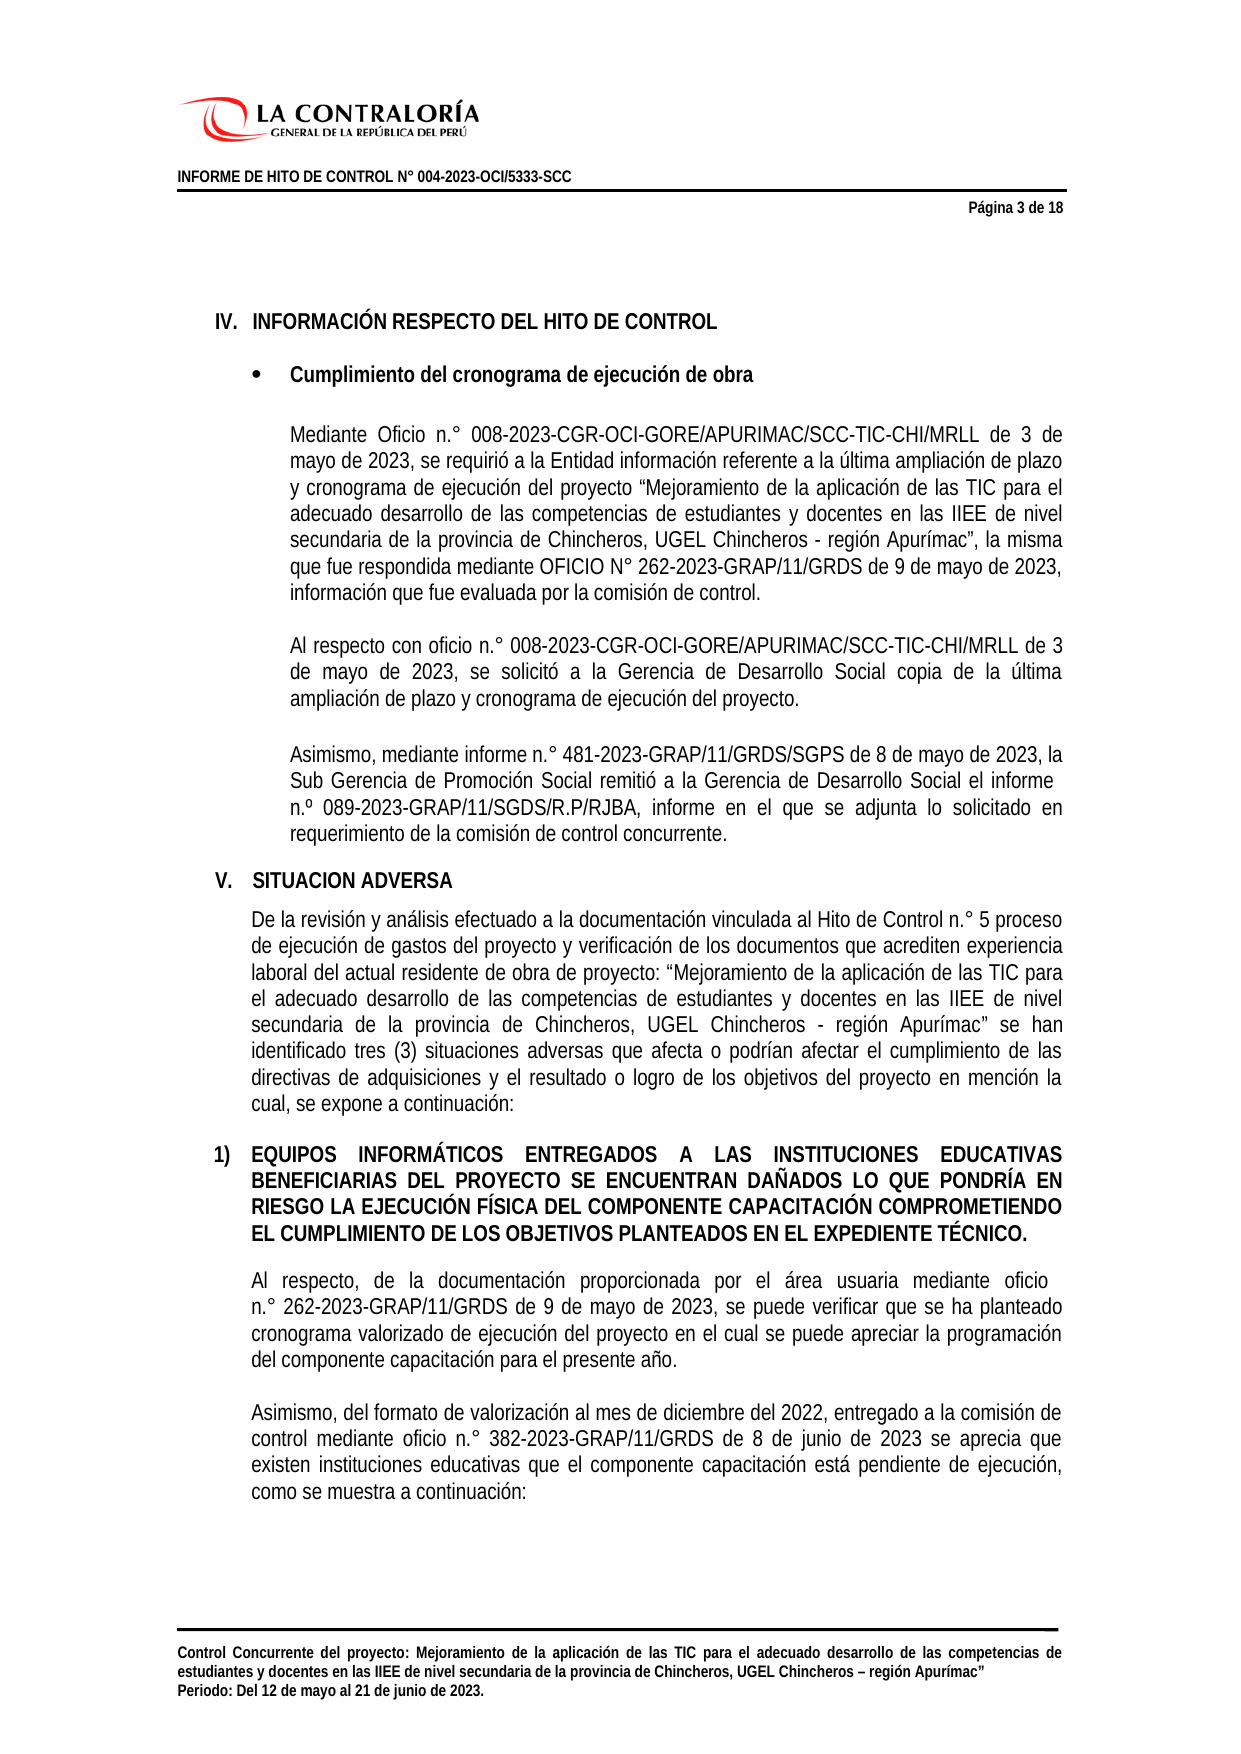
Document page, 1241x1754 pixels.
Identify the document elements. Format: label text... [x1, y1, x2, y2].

text Al respecto, de la documentación proporcionada por el área usuaria mediante oficio n.° 262-2023-GRAP/11/GRDS de 9 de mayo de 2023, se puede verificar que se ha planteado cronograma valorizado de ejecución del proyecto en el cual se puede apreciar la programación del componente capacitación para el presente año. [251, 1267, 1063, 1372]
list Asimismo, mediante informe n.° 481-2023-GRAP/11/GRDS/SGPS de 8 de mayo de 2023, la Sub Gerencia de Promoción Social remitió a la Gerencia de Desarrollo Social el informe n.º 089-2023-GRAP/11/SGDS/R.P/RJBA, informe en el que se adjunta lo solicitado en requerimiento de la comisión de control concurrente. [290, 741, 1063, 847]
subtitle SITUACION ADVERSA [215, 867, 1063, 894]
list Cumplimiento del cronograma de ejecución de obra [252, 361, 1063, 387]
picture [177, 73, 479, 167]
list Mediante Oficio n.° 008-2023-CGR-OCI-GORE/APURIMAC/SCC-TIC-CHI/MRLL de 3 de mayo de 2023, se requirió a la Entidad información referente a la última ampliación de plazo y cronograma de ejecución del proyecto “Mejoramiento de la aplicación de las TIC para el adecuado desarrollo de las competencias de estudiantes y docentes en las IIEE de nivel secundaria de la provincia de Chincheros, UGEL Chincheros - región Apurímac”, la misma que fue respondida mediante OFICIO N° 262-2023-GRAP/11/GRDS de 9 de mayo de 2023, información que fue evaluada por la comisión de control. [290, 421, 1063, 606]
text De la revisión y análisis efectuado a la documentación vinculada al Hito de Control n.° 5 proceso de ejecución de gastos del proyecto y verificación de los documentos que acrediten experiencia laboral del actual residente de obra de proyecto: “Mejoramiento de la aplicación de las TIC para el adecuado desarrollo de las competencias de estudiantes y docentes en las IIEE de nivel secundaria de la provincia de Chincheros, UGEL Chincheros - región Apurímac” se han identificado tres (3) situaciones adversas que afecta o podrían afectar el cumplimiento de las directivas de adquisiciones y el resultado o logro de los objetivos del proyecto en mención la cual, se expone a continuación: [251, 906, 1063, 1117]
list EQUIPOS INFORMÁTICOS ENTREGADOS A LAS INSTITUCIONES EDUCATIVAS BENEFICIARIAS DEL PROYECTO SE ENCUENTRAN DAÑADOS LO QUE PONDRÍA EN RIESGO LA EJECUCIÓN FÍSICA DEL COMPONENTE CAPACITACIÓN COMPROMETIENDO EL CUMPLIMIENTO DE LOS OBJETIVOS PLANTEADOS EN EL EXPEDIENTE TÉCNICO. [213, 1141, 1063, 1246]
list Al respecto con oficio n.° 008-2023-CGR-OCI-GORE/APURIMAC/SCC-TIC-CHI/MRLL de 3 de mayo de 2023, se solicitó a la Gerencia de Desarrollo Social copia de la última ampliación de plazo y cronograma de ejecución del proyecto. [290, 632, 1063, 711]
text Asimismo, del formato de valorización al mes de diciembre del 2022, entregado a la comisión de control mediante oficio n.° 382-2023-GRAP/11/GRDS de 8 de junio de 2023 se aprecia que existen instituciones educativas que el componente capacitación está pendiente de ejecución, como se muestra a continuación: [251, 1398, 1063, 1504]
subtitle INFORMACIÓN RESPECTO DEL HITO DE CONTROL [215, 308, 1063, 334]
